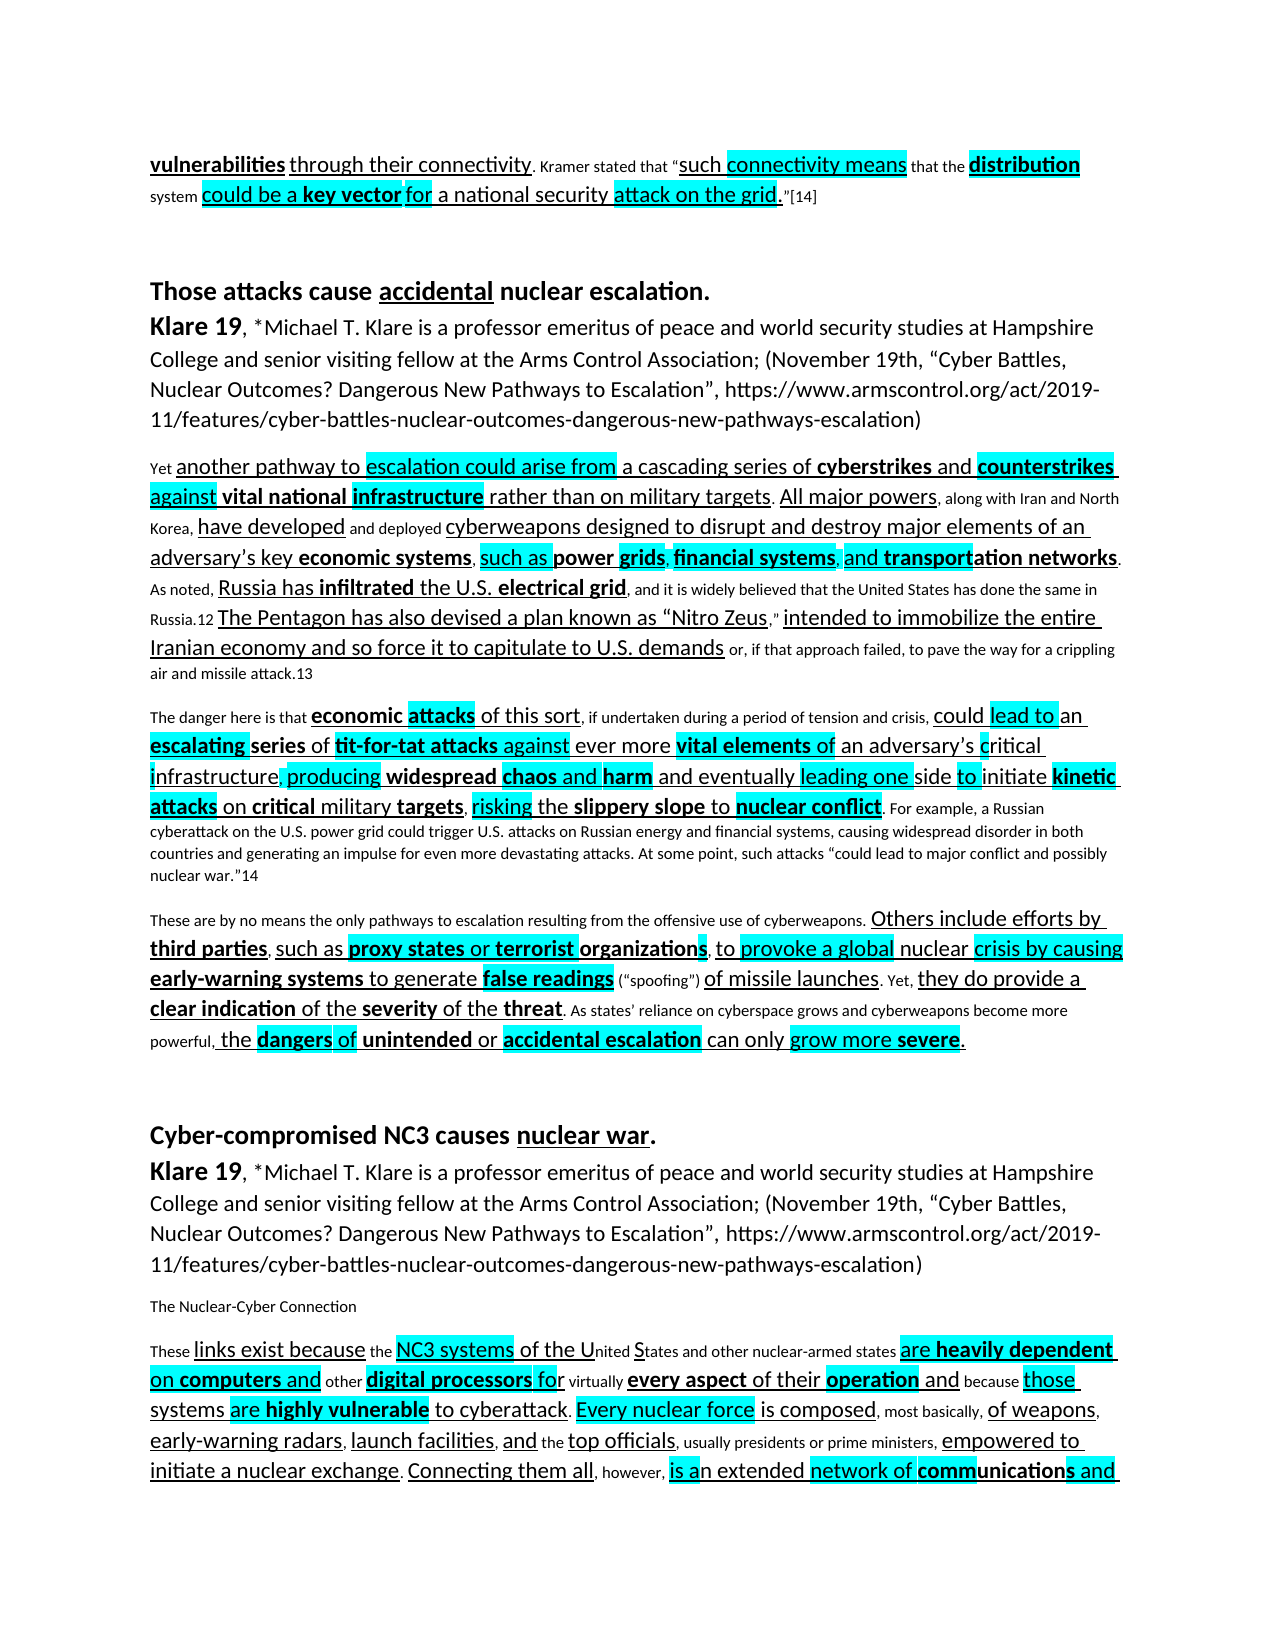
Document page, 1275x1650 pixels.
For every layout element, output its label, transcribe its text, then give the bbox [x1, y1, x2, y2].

text Yet another pathway to escalation could arise from a cascading series of cyberstrikes and counterstrikes against vital national infrastructure rather than on military targets. All major powers, along with Iran and North Korea, have developed and deployed cyberweapons designed to disrupt and destroy major elements of an adversary’s key economic systems, such as power grids, financial systems, and transportation networks. As noted, Russia has infiltrated the U.S. electrical grid, and it is widely believed that the United States has done the same in Russia.12 The Pentagon has also devised a plan known as “Nitro Zeus,” intended to immobilize the entire Iranian economy and so force it to capitulate to U.S. demands or, if that approach failed, to pave the way for a crippling air and missile attack.13 [150, 452, 1125, 683]
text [150, 1335, 1125, 1484]
text The danger here is that economic attacks of this sort, if undertaken during a period of tension and crisis, could lead to an escalating series of tit-for-tat attacks against ever more vital elements of an adversary’s critical infrastructure, producing widespread chaos and harm and eventually leading one side to initiate kinetic attacks on critical military targets, risking the slippery slope to nuclear conflict. For example, a Russian cyberattack on the U.S. power grid could trigger U.S. attacks on Russian energy and financial systems, causing widespread disorder in both countries and generating an impulse for even more devastating attacks. At some point, such attacks “could lead to major conflict and possibly nuclear war.”14 [150, 701, 1125, 886]
text Klare 19, *Michael T. Klare is a professor emeritus of peace and world security studies at Hampshire College and senior visiting fellow at the Arms Control Association; (November 19th, “Cyber Battles, Nuclear Outcomes? Dangerous New Pathways to Escalation”, https://www.armscontrol.org/act/2019-11/features/cyber-battles-nuclear-outcomes-dangerous-new-pathways-escalation) [150, 309, 1125, 433]
text The Nuclear-Cyber Connection [150, 1297, 1125, 1317]
text These are by no means the only pathways to escalation resulting from the offensive use of cyberweapons. Others include efforts by third parties, such as proxy states or terrorist organizations, to provoke a global nuclear crisis by causing early-warning systems to generate false readings (“spoofing”) of missile launches. Yet, they do provide a clear indication of the severity of the threat. As states’ reliance on cyberspace grows and cyberweapons become more powerful, the dangers of unintended or accidental escalation can only grow more severe. [150, 904, 1125, 1053]
subtitle Cyber-compromised NC3 causes nuclear war. [150, 1118, 1125, 1152]
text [150, 150, 1125, 208]
subtitle Those attacks cause accidental nuclear escalation. [150, 274, 1125, 307]
text Klare 19, *Michael T. Klare is a professor emeritus of peace and world security studies at Hampshire College and senior visiting fellow at the Arms Control Association; (November 19th, “Cyber Battles, Nuclear Outcomes? Dangerous New Pathways to Escalation”, https://www.armscontrol.org/act/2019-11/features/cyber-battles-nuclear-outcomes-dangerous-new-pathways-escalation) [150, 1154, 1125, 1278]
